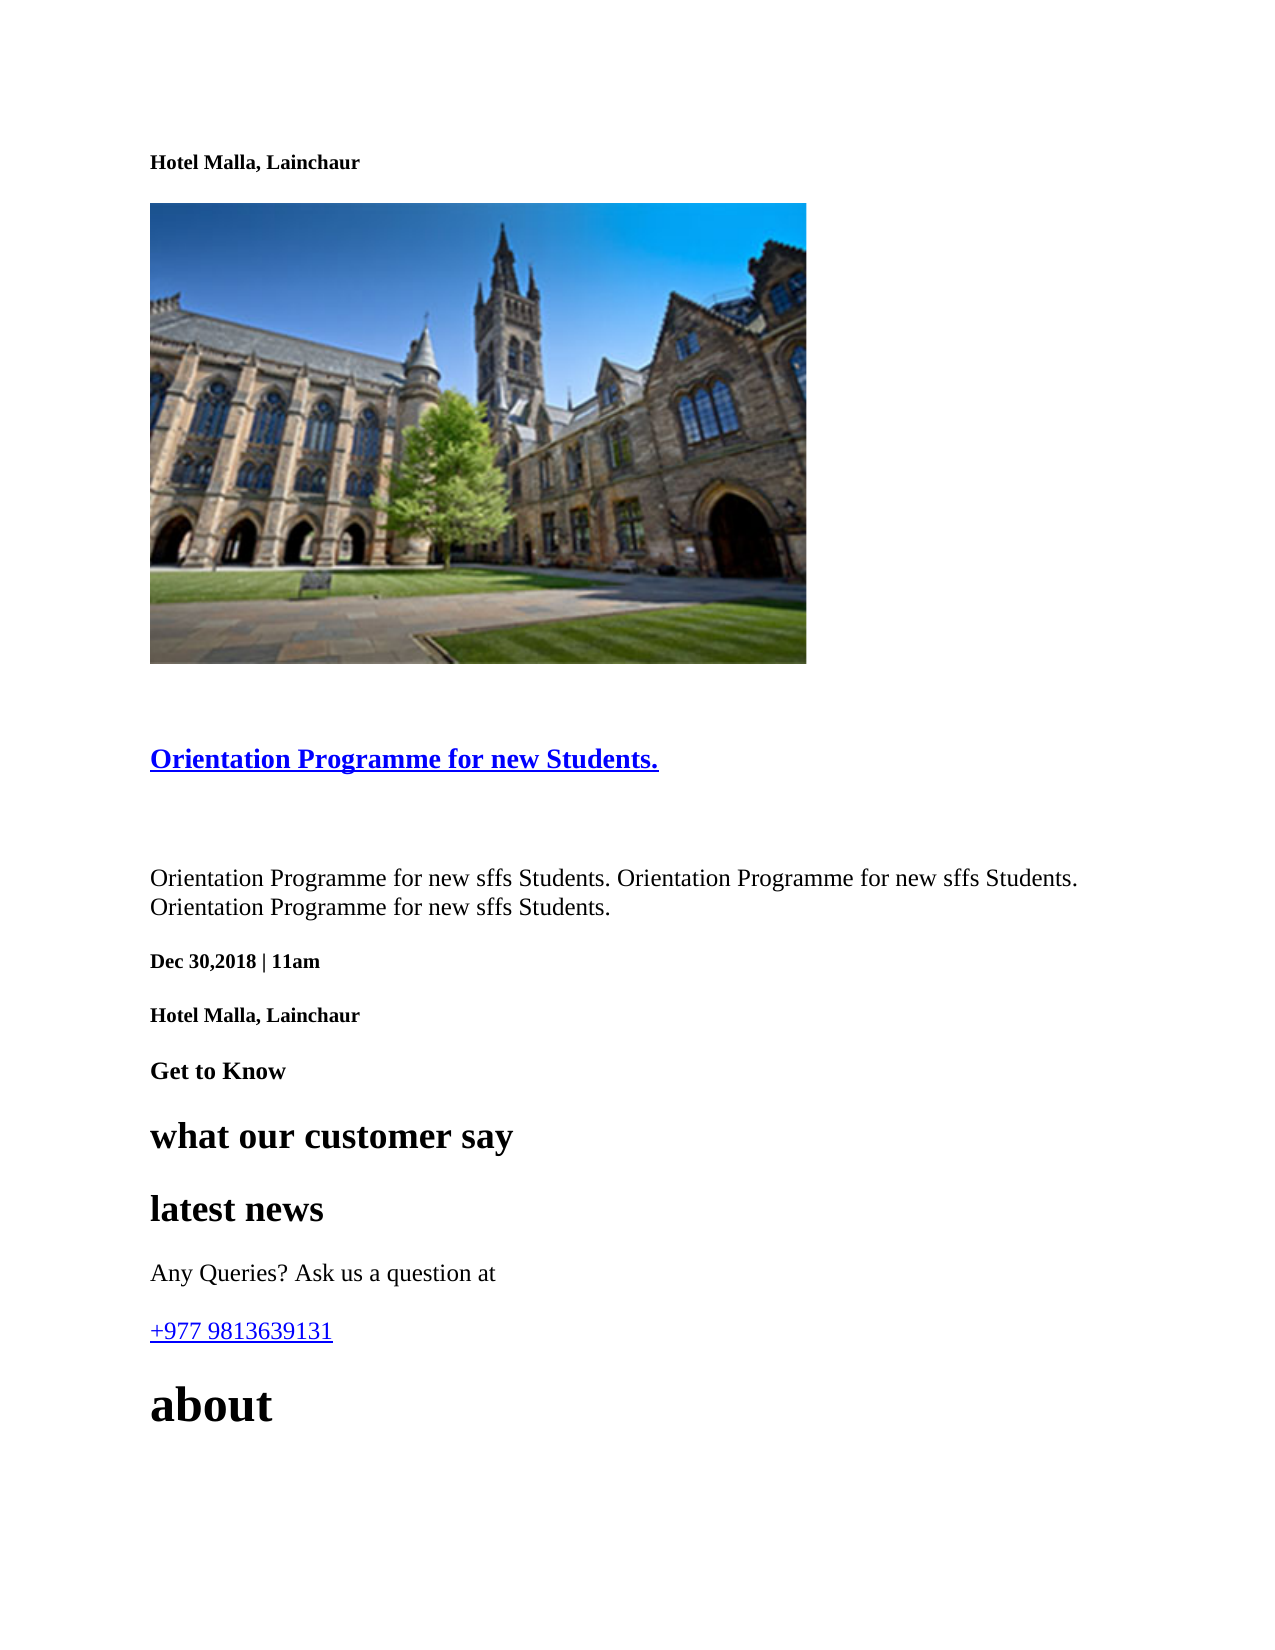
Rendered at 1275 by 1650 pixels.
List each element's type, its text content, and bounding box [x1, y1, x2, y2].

subtitle latest news [150, 1186, 1125, 1229]
subtitle Dec 30,2018 | 11am [150, 949, 1125, 973]
subtitle Get to Know [150, 1056, 1125, 1085]
text Any Queries? Ask us a question at [150, 1258, 1125, 1287]
subtitle what our customer say [150, 1114, 1125, 1157]
text +977 9813639131 [150, 1316, 1125, 1345]
subtitle Hotel Malla, Lainchaur [150, 1003, 1125, 1027]
subtitle about [150, 1374, 1125, 1432]
text Orientation Programme for new sffs Students. Orientation Programme for new sffs Students. Orientation Programme for new sffs Students. [150, 863, 1125, 920]
subtitle Hotel Malla, Lainchaur [150, 150, 1125, 174]
picture [150, 203, 807, 664]
subtitle Orientation Programme for new Students. [150, 742, 1125, 774]
